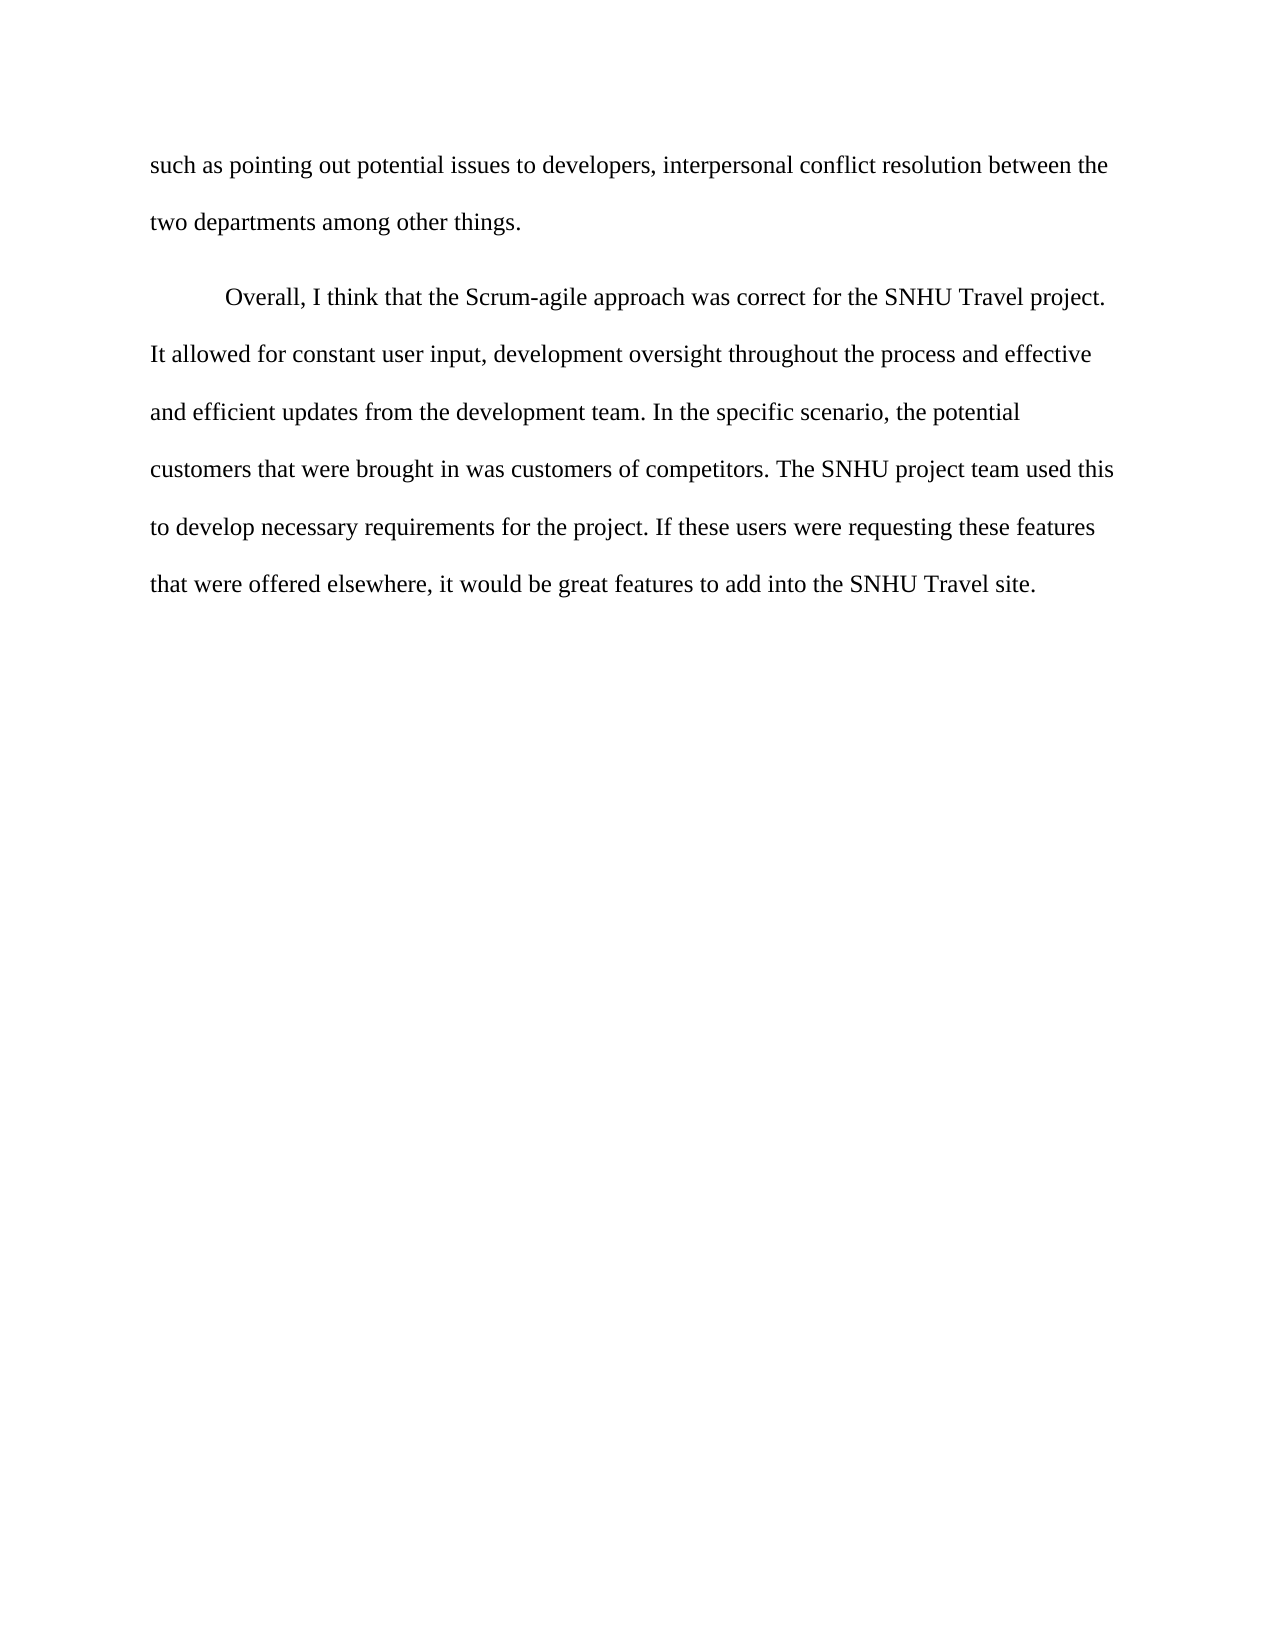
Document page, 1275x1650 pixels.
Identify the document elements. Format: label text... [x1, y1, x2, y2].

text Overall, I think that the Scrum-agile approach was correct for the SNHU Travel project. It allowed for constant user input, development oversight throughout the process and effective and efficient updates from the development team. In the specific scenario, the potential customers that were brought in was customers of competitors. The SNHU project team used this to develop necessary requirements for the project. If these users were requesting these features that were offered elsewhere, it would be great features to add into the SNHU Travel site. [150, 282, 1125, 598]
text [150, 150, 1125, 236]
